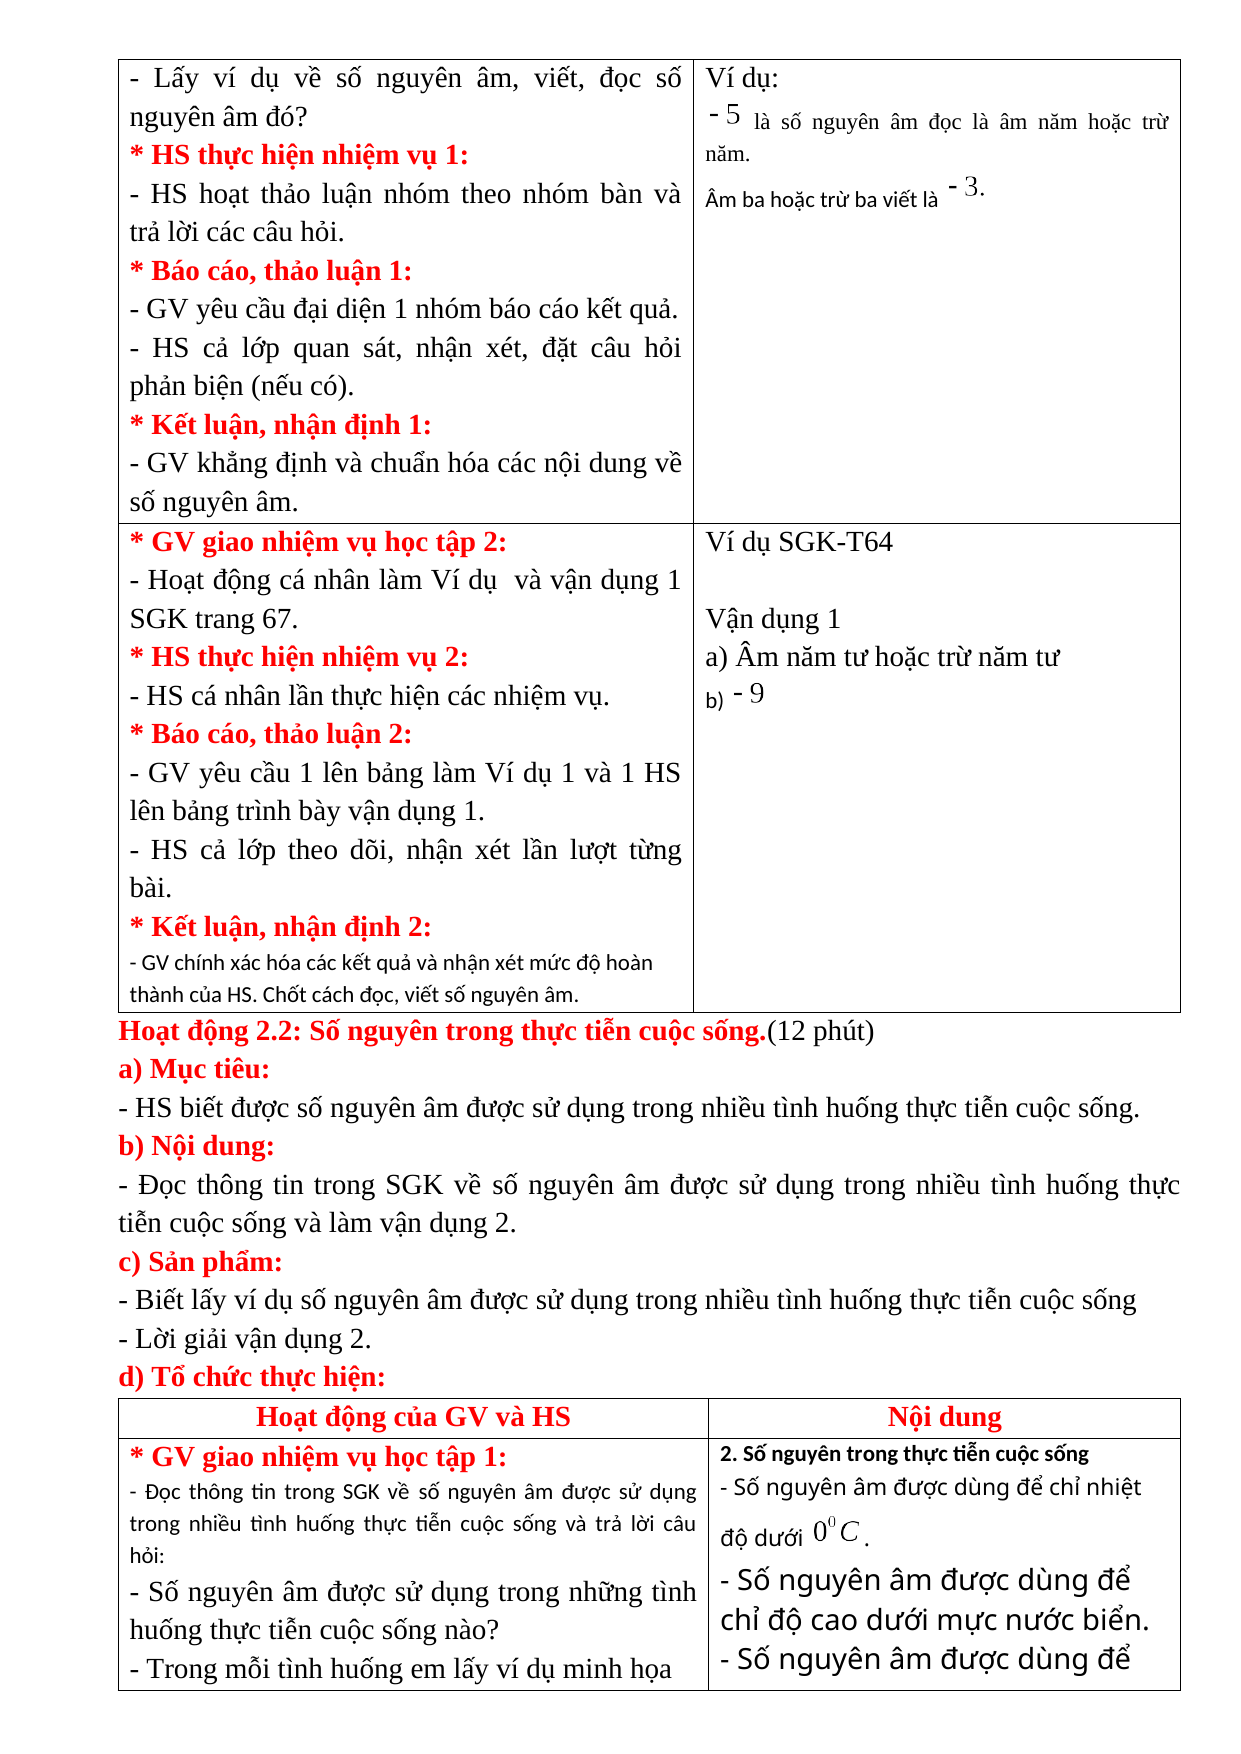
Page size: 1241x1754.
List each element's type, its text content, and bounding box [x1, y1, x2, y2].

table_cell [119, 60, 693, 523]
text Hoạt động 2.2: Số nguyên trong thực tiễn cuộc sống.(12 phút) [118, 1013, 1181, 1046]
text d) Tổ chức thực hiện: [118, 1359, 1181, 1393]
text - Lời giải vận dụng 2. [118, 1321, 1181, 1354]
text - Đọc thông tin trong SGK về số nguyên âm được sử dụng trong nhiều tình huống thực tiễn cuộc sống và làm vận dụng 2. [118, 1167, 1181, 1239]
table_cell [119, 1439, 708, 1689]
table_cell * GV giao nhiệm vụ học tập 2: - Hoạt động cá nhân làm Ví dụ và vận dụng 1 SGK trang 67. * HS thực hiện nhiệm vụ 2: - HS cá nhân lần thực hiện các nhiệm vụ. * Báo cáo, thảo luận 2: - GV yêu cầu 1 lên bảng làm Ví dụ 1 và 1 HS lên bảng trình bày vận dụng 1. - HS cả lớp theo dõi, nhận xét lần lượt từng bài. * Kết luận, nhận định 2: - GV chính xác hóa các kết quả và nhận xét mức độ hoàn thành của HS. Chốt cách đọc, viết số nguyên âm. [119, 524, 693, 1012]
text - HS biết được số nguyên âm được sử dụng trong nhiều tình huống thực tiễn cuộc sống. [118, 1090, 1181, 1123]
table_cell Ví dụ SGK-T64 Vận dụng 1 a) Âm năm tư hoặc trừ năm tư b) [694, 524, 1180, 1012]
text b) Nội dung: [118, 1128, 1181, 1162]
text - Biết lấy ví dụ số nguyên âm được sử dụng trong nhiều tình huống thực tiễn cuộc sống [118, 1282, 1181, 1316]
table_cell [694, 60, 1180, 523]
text c) Sản phẩm: [118, 1244, 1181, 1277]
table_header Nội dung [709, 1399, 1180, 1438]
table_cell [709, 1439, 1180, 1689]
text a) Mục tiêu: [118, 1051, 1181, 1085]
table_header Hoạt động của GV và HS [119, 1399, 708, 1438]
